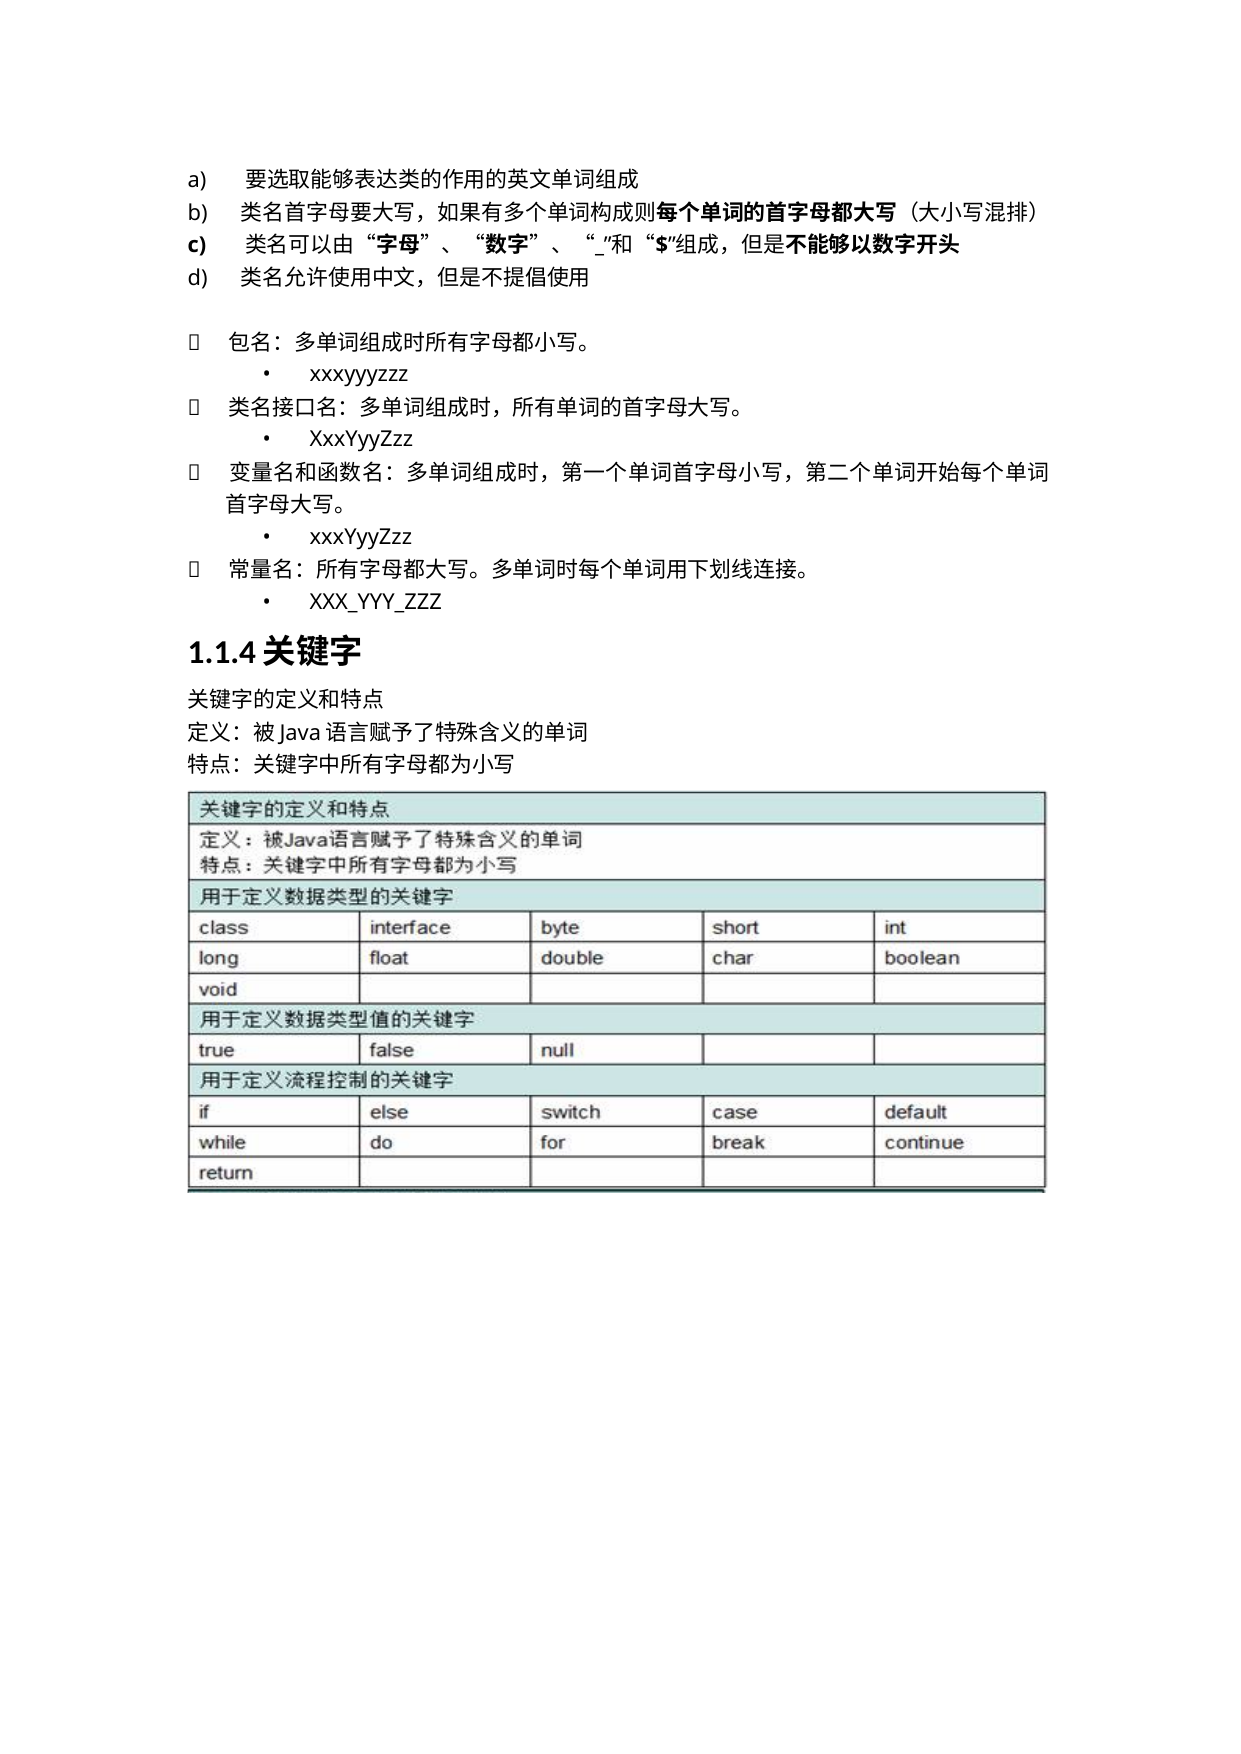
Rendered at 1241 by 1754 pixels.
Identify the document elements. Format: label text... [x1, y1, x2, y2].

text 定义：被Java语言赋予了特殊含义的单词 [187, 714, 1053, 747]
text d) 类名允许使用中文，但是不提倡使用 [187, 259, 1053, 292]
text  类名接口名：多单词组成时，所有单词的首字母大写。 [187, 389, 1053, 422]
text c) 类名可以由“字母”、“数字”、“_”和“$”组成，但是不能够以数字开头 [187, 227, 1053, 259]
text b) 类名首字母要大写，如果有多个单词构成则每个单词的首字母都大写（大小写混排） [187, 194, 1053, 227]
text • xxxYyyZzz [262, 519, 1053, 552]
text 关键字的定义和特点 [187, 682, 1053, 714]
text  变量名和函数名：多单词组成时，第一个单词首字母小写，第二个单词开始每个单词首字母大写。 [187, 454, 1053, 519]
text  包名：多单词组成时所有字母都小写。 [187, 324, 1053, 357]
text • xxxyyyzzz [262, 357, 1053, 389]
subtitle 1.1.4关键字 [187, 617, 1053, 682]
picture [187, 788, 1049, 1193]
text  常量名：所有字母都大写。多单词时每个单词用下划线连接。 [187, 552, 1053, 584]
text • XXX_YYY_ZZZ [262, 584, 1053, 617]
text 特点：关键字中所有字母都为小写 [187, 747, 1053, 779]
text a) 要选取能够表达类的作用的英文单词组成 [187, 162, 1053, 194]
text • XxxYyyZzz [262, 422, 1053, 454]
